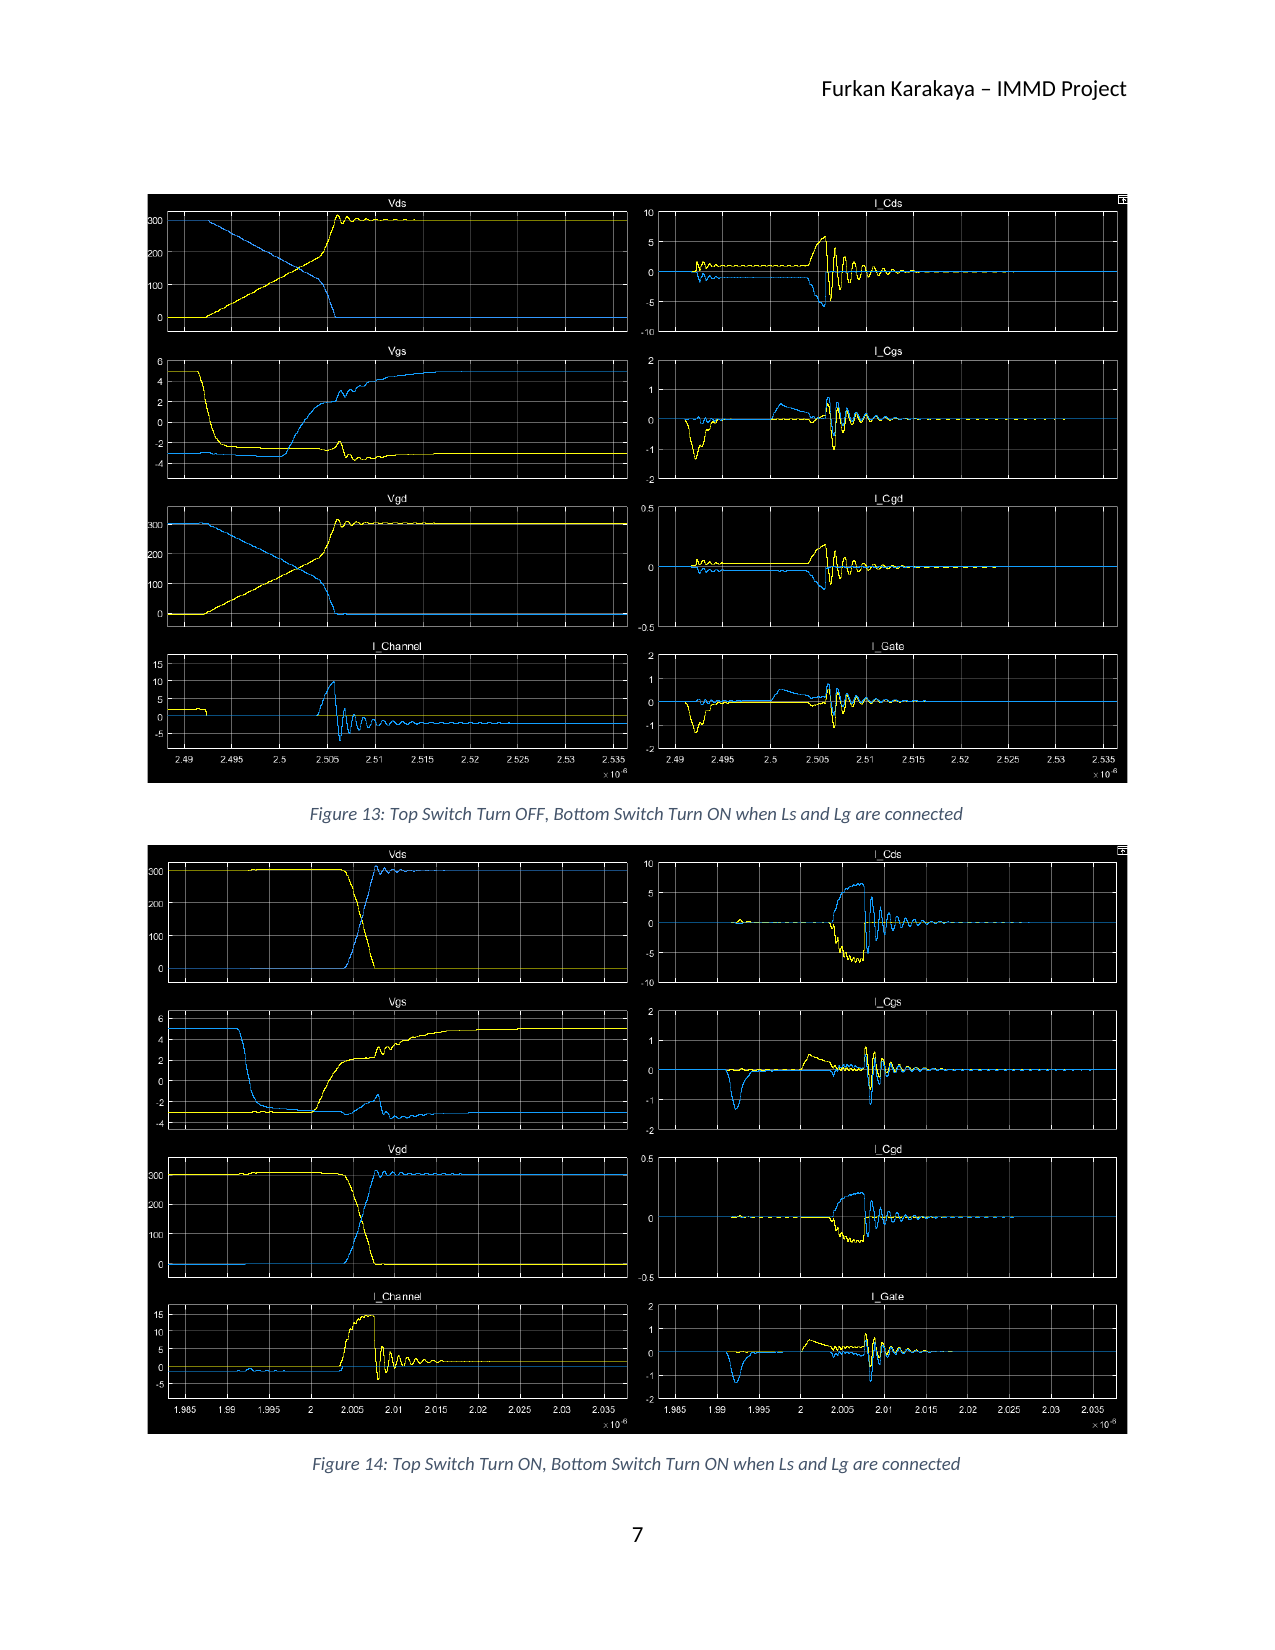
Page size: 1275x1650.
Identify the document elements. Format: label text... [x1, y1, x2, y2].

picture [147, 194, 1128, 783]
text Figure 14: Top Switch Turn ON, Bottom Switch Turn ON when Ls and Lg are connected [148, 1452, 1127, 1475]
picture [147, 845, 1128, 1434]
text Figure 13: Top Switch Turn OFF, Bottom Switch Turn ON when Ls and Lg are connected [148, 802, 1127, 824]
